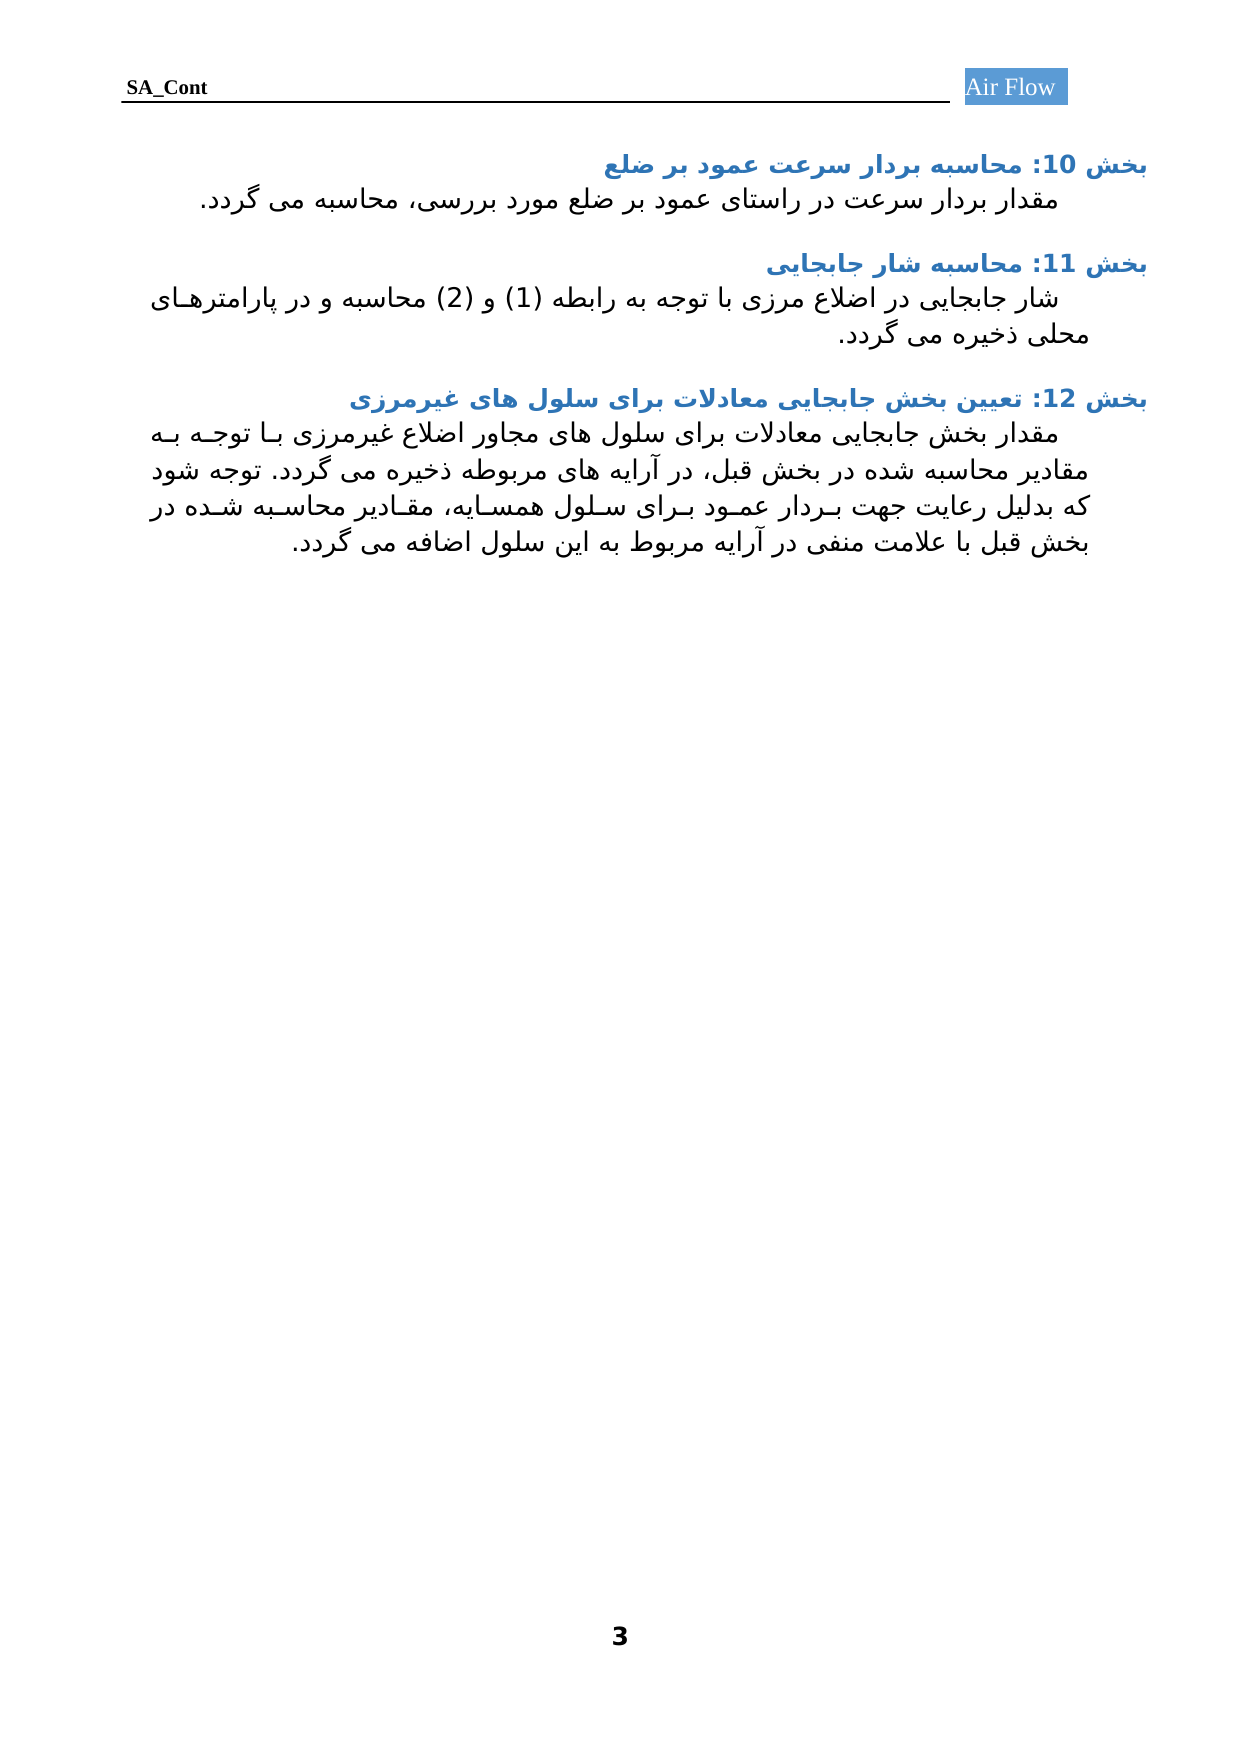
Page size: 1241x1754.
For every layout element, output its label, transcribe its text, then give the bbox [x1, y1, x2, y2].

text مقدار بخش جابجایی معادلات برای سلول های مجاور اضلاع غیرمرزی با توجه به مقادیر محاسبه شده در بخش قبل، در آرایه های مربوطه ذخیره می گردد. توجه شود که بدلیل رعایت جهت بردار عمود برای سلول همسایه، مقادیر محاسبه شده در بخش قبل با علامت منفی در آرایه مربوط به این سلول اضافه می گردد. [150, 418, 1090, 558]
text تعیین بخش جابجایی معادلات برای سلول های غیرمرزی [150, 384, 1023, 413]
text مقدار بردار سرعت در راستای عمود بر ضلع مورد بررسی، محاسبه می گردد. [150, 183, 1090, 215]
text شار جابجایی در اضلاع مرزی با توجه به رابطه ‏(1) و ‏(2) محاسبه و در پارامترهای محلی ذخیره می گردد. [150, 282, 1090, 350]
text محاسبه بردار سرعت عمود بر ضلع [150, 150, 1023, 179]
text محاسبه شار جابجایی [150, 249, 1023, 278]
